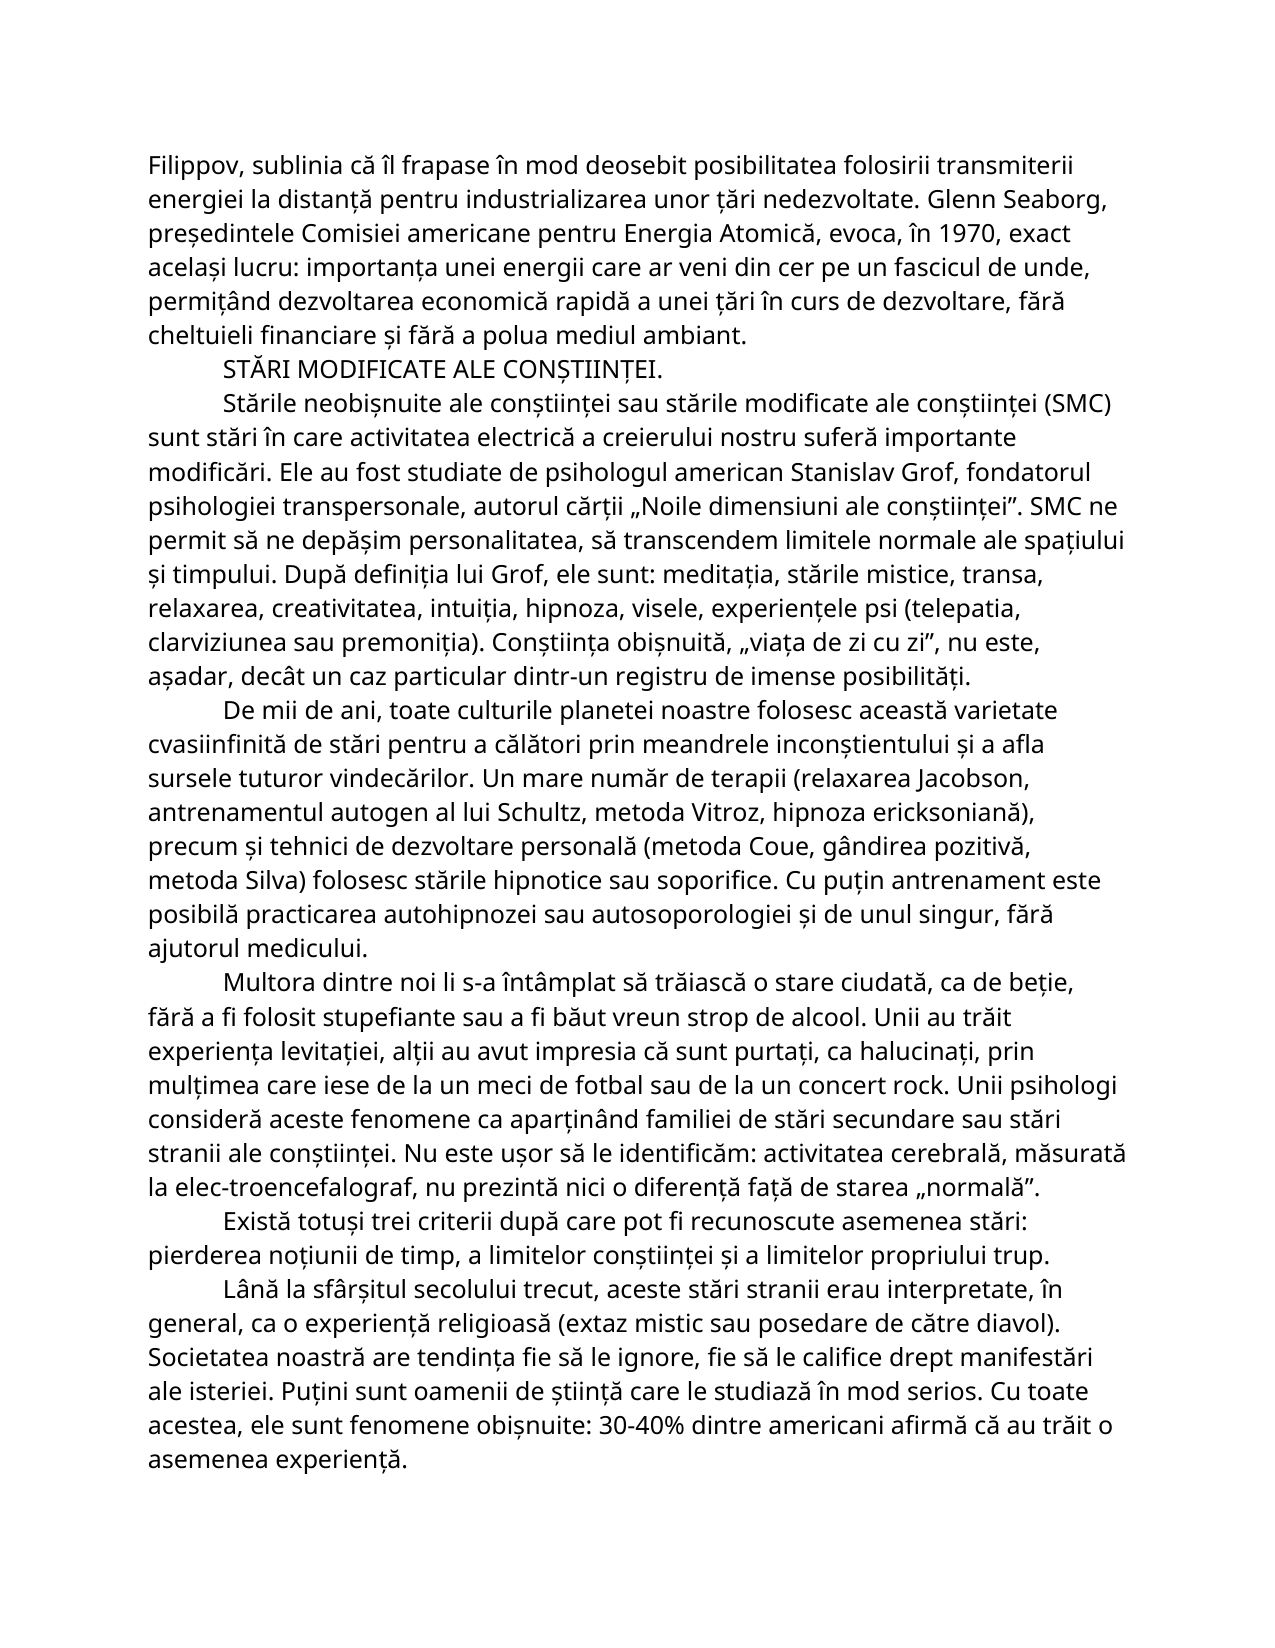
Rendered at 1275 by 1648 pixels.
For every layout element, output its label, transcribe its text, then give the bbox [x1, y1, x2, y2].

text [148, 148, 1127, 352]
text Multora dintre noi li s-a întâmplat să trăiască o stare ciudată, ca de beţie, fără a fi folosit stupefiante sau a fi băut vreun strop de alcool. Unii au trăit experienţa levitaţiei, alţii au avut impresia că sunt purtaţi, ca halucinaţi, prin mulţimea care iese de la un meci de fotbal sau de la un concert rock. Unii psihologi consideră aceste fenomene ca aparţinând familiei de stări secundare sau stări stranii ale conştiinţei. Nu este uşor să le identificăm: activitatea cerebrală, măsurată la elec-troencefalograf, nu prezintă nici o diferenţă faţă de starea „normală”. [148, 965, 1127, 1203]
text Există totuşi trei criterii după care pot fi recunoscute asemenea stări: pierderea noţiunii de timp, a limitelor conştiinţei şi a limitelor propriului trup. [148, 1203, 1127, 1272]
text STĂRI MODIFICATE ALE CONŞTIINŢEI. [148, 352, 1127, 386]
text Lână la sfârşitul secolului trecut, aceste stări stranii erau interpretate, în general, ca o experienţă religioasă (extaz mistic sau posedare de către diavol). Societatea noastră are tendinţa fie să le ignore, fie să le califice drept manifestări ale isteriei. Puţini sunt oamenii de ştiinţă care le studiază în mod serios. Cu toate acestea, ele sunt fenomene obişnuite: 30-40% dintre americani afirmă că au trăit o asemenea experienţă. [148, 1272, 1127, 1476]
text Stările neobişnuite ale conştiinţei sau stările modificate ale conştiinţei (SMC) sunt stări în care activitatea electrică a creierului nostru suferă importante modificări. Ele au fost studiate de psihologul american Stanislav Grof, fondatorul psihologiei transpersonale, autorul cărţii „Noile dimensiuni ale conştiinţei”. SMC ne permit să ne depăşim personalitatea, să transcendem limitele normale ale spaţiului şi timpului. După definiţia lui Grof, ele sunt: meditaţia, stările mistice, transa, relaxarea, creativitatea, intuiţia, hipnoza, visele, experienţele psi (telepatia, clarviziunea sau premoniţia). Conştiinţa obişnuită, „viaţa de zi cu zi”, nu este, aşadar, decât un caz particular dintr-un registru de imense posibilităţi. [148, 386, 1127, 693]
text De mii de ani, toate culturile planetei noastre folosesc această varietate cvasiinfinită de stări pentru a călători prin meandrele inconştientului şi a afla sursele tuturor vindecărilor. Un mare număr de terapii (relaxarea Jacobson, antrenamentul autogen al lui Schultz, metoda Vitroz, hipnoza ericksoniană), precum şi tehnici de dezvoltare personală (metoda Coue, gândirea pozitivă, metoda Silva) folosesc stările hipnotice sau soporifice. Cu puţin antrenament este posibilă practicarea autohipnozei sau autosoporologiei şi de unul singur, fără ajutorul medicului. [148, 693, 1127, 965]
